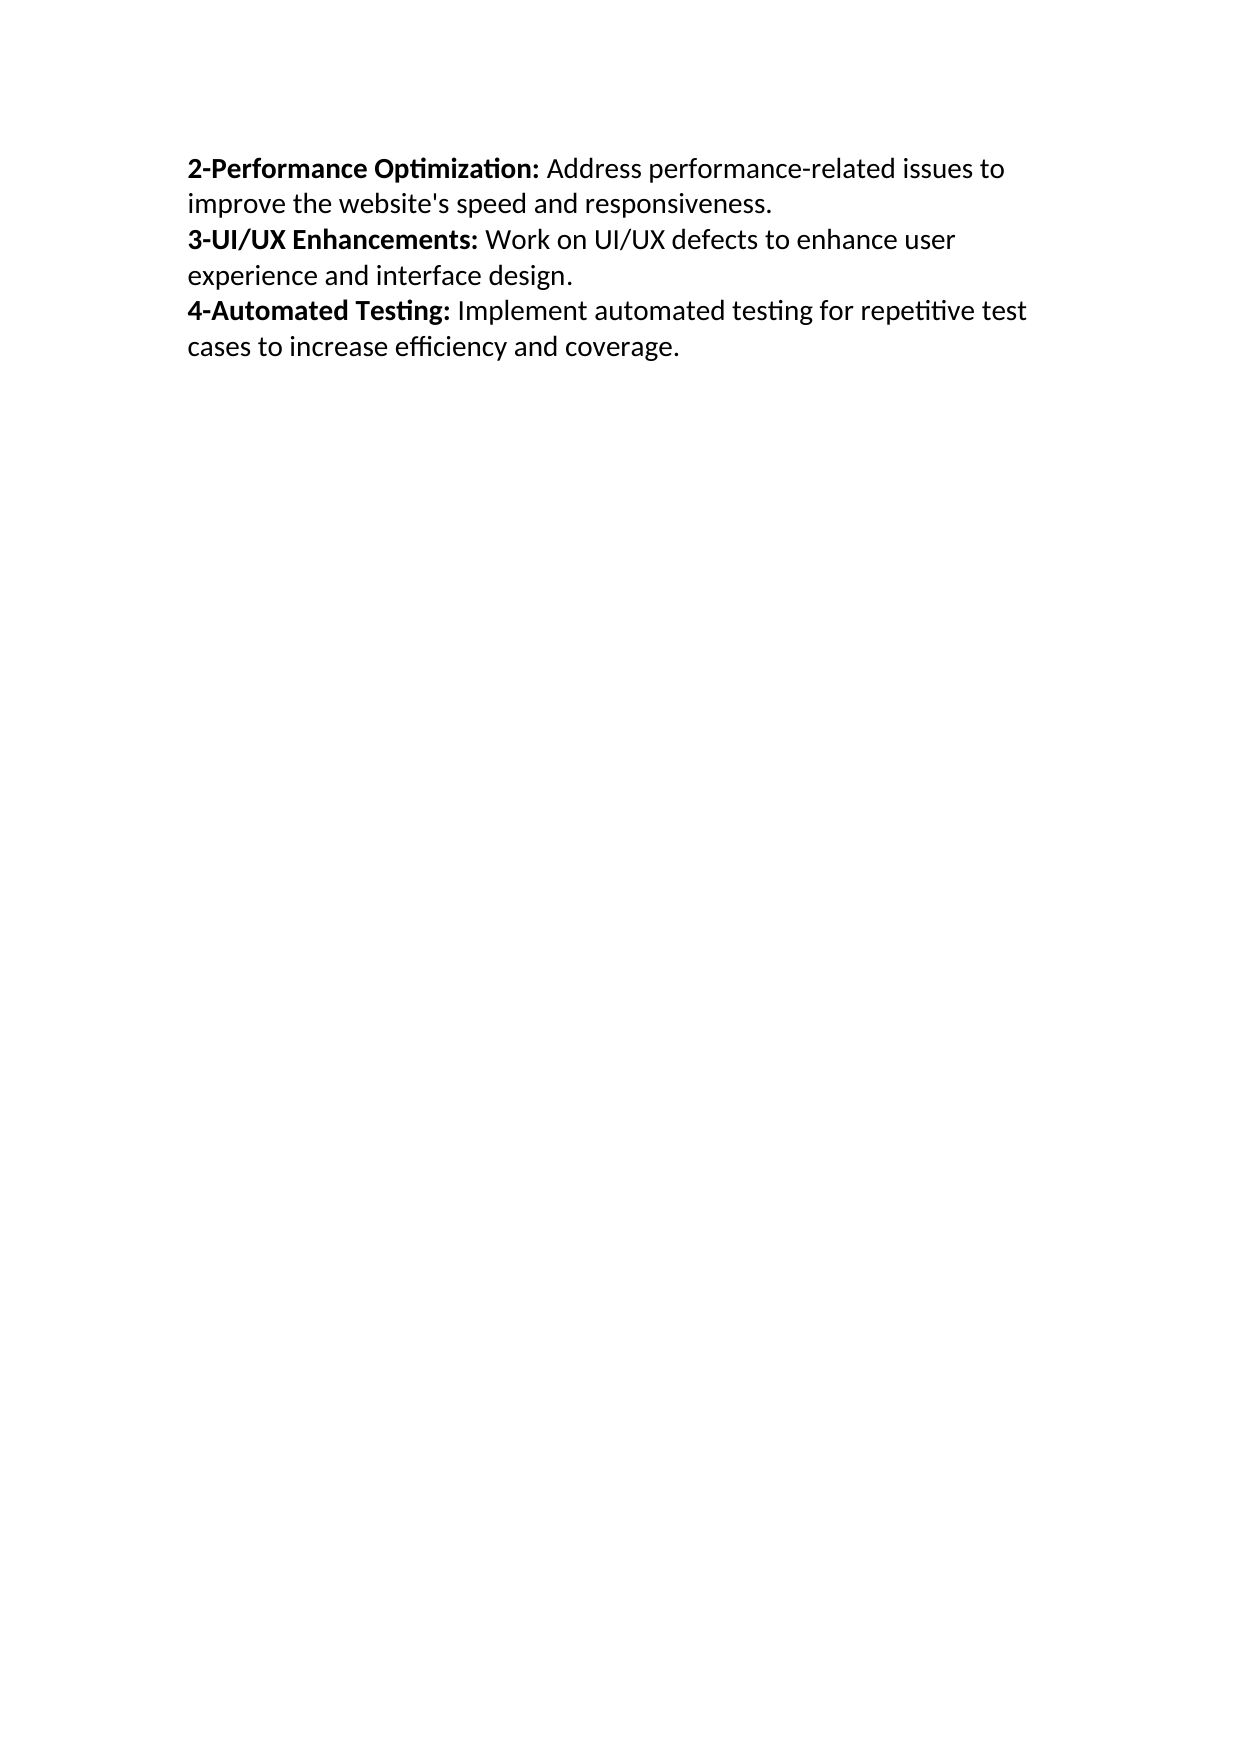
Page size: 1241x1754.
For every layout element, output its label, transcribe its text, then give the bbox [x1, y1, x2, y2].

text 2-Performance Optimization: Address performance-related issues to improve the website's speed and responsiveness. [187, 150, 1053, 221]
text 4-Automated Testing: Implement automated testing for repetitive test cases to increase efficiency and coverage. [187, 292, 1053, 364]
text 3-UI/UX Enhancements: Work on UI/UX defects to enhance user experience and interface design. [187, 221, 1053, 292]
